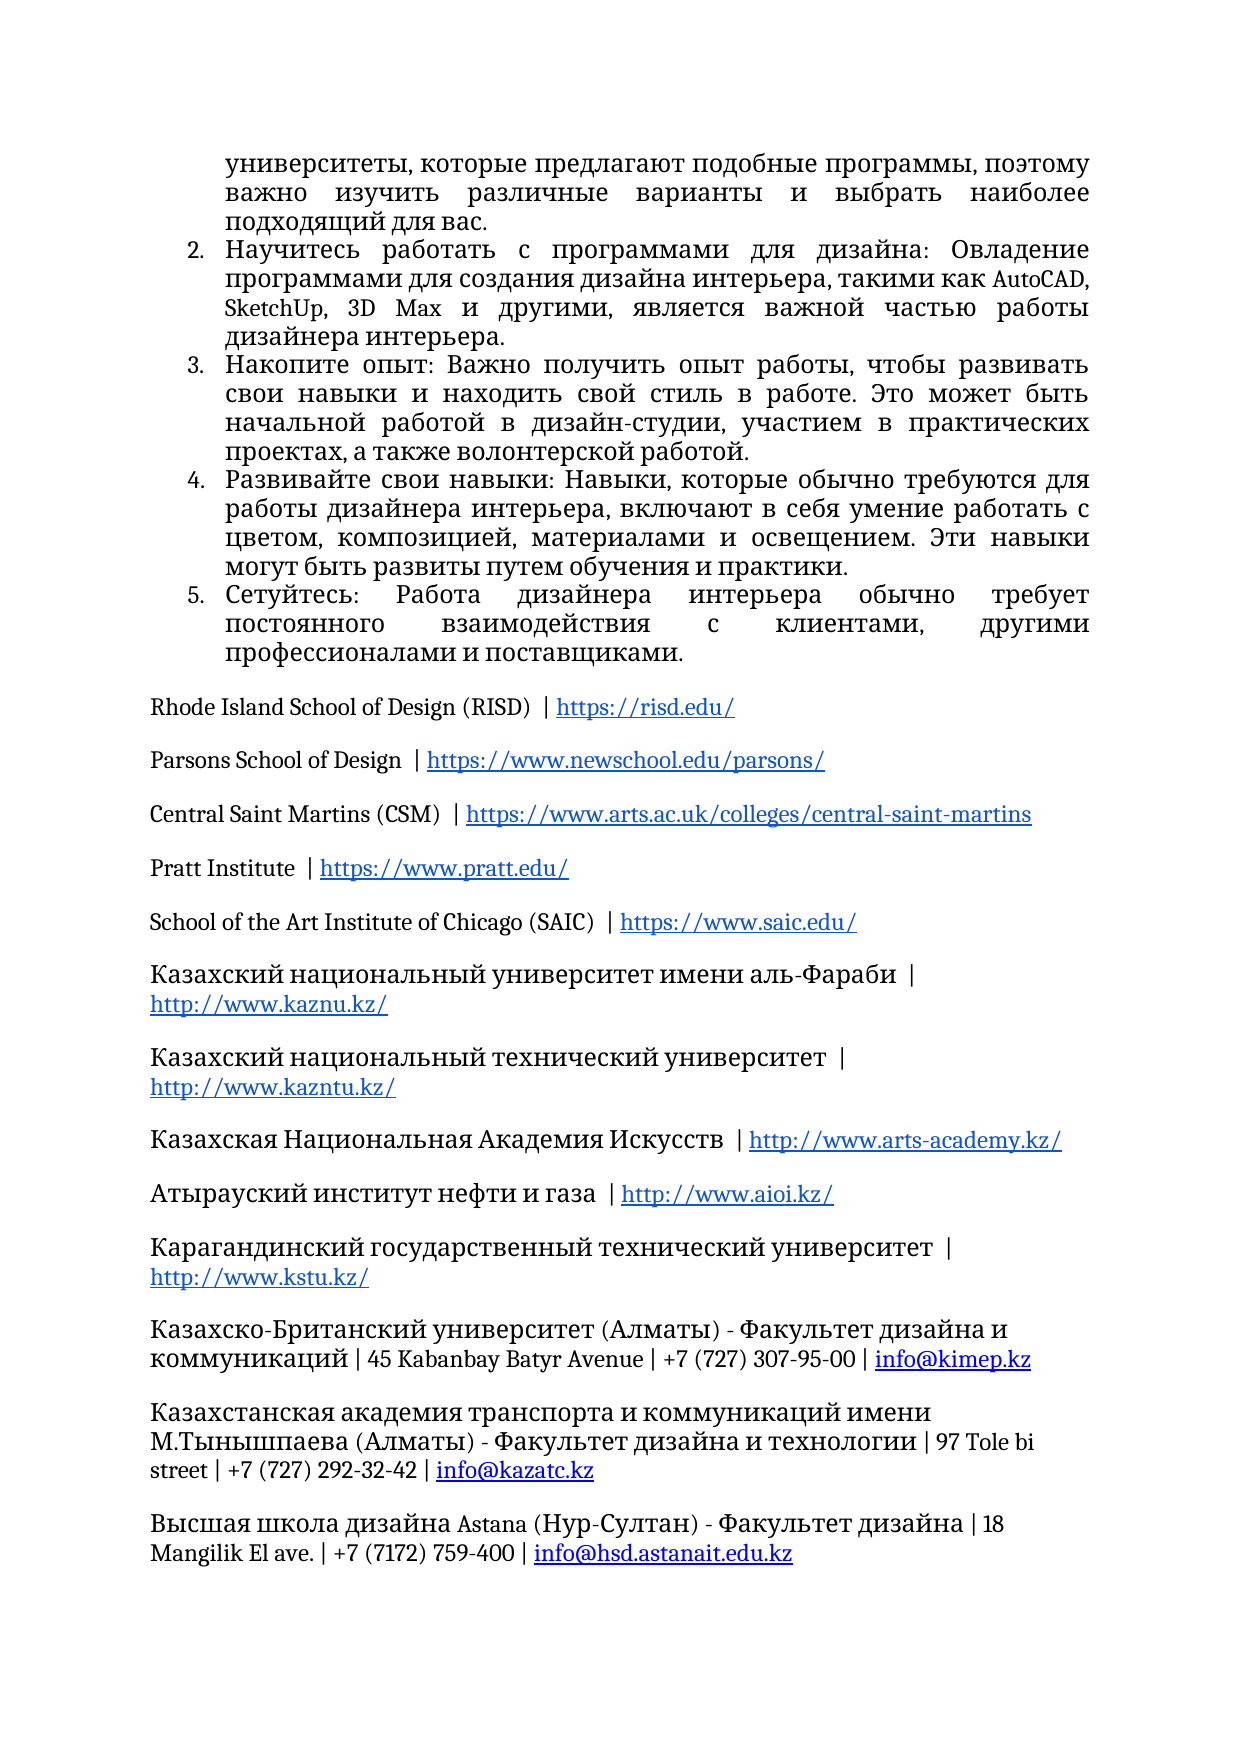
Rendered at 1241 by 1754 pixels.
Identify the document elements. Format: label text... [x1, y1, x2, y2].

list Сетуйтесь: Работа дизайнера интерьера обычно требует постоянного взаимодействия с клиентами, другими профессионалами и поставщиками. [187, 581, 1090, 667]
list Развивайте свои навыки: Навыки, которые обычно требуются для работы дизайнера интерьера, включают в себя умение работать с цветом, композицией, материалами и освещением. Эти навыки могут быть развиты путем обучения и практики. [187, 466, 1090, 581]
text Rhode Island School of Design (RISD) | https://risd.edu/ [150, 692, 1090, 721]
text School of the Art Institute of Chicago (SAIC) | https://www.saic.edu/ [150, 907, 1090, 936]
text Казахская Национальная Академия Искусств | http://www.arts-academy.kz/ [150, 1126, 1090, 1155]
text Казахский национальный технический университет | http://www.kazntu.kz/ [150, 1044, 1090, 1101]
text Казахский национальный университет имени аль-Фараби | http://www.kaznu.kz/ [150, 961, 1090, 1019]
text Казахско-Британский университет (Алматы) - Факультет дизайна и коммуникаций | 45 Kabanbay Batyr Avenue | +7 (727) 307-95-00 | info@kimep.kz [150, 1316, 1090, 1374]
text Казахстанская академия транспорта и коммуникаций имени М.Тынышпаева (Алматы) - Факультет дизайна и технологии | 97 Tole bi street | +7 (727) 292-32-42 | info@kazatc.kz [150, 1399, 1090, 1485]
list Накопите опыт: Важно получить опыт работы, чтобы развивать свои навыки и находить свой стиль в работе. Это может быть начальной работой в дизайн-студии, участием в практических проектах, а также волонтерской работой. [187, 351, 1090, 466]
text Высшая школа дизайна Astana (Нур-Султан) - Факультет дизайна | 18 Mangilik El ave. | +7 (7172) 759-400 | info@hsd.astanait.edu.kz [150, 1510, 1090, 1567]
text Карагандинский государственный технический университет | http://www.kstu.kz/ [150, 1234, 1090, 1291]
list Научитесь работать с программами для дизайна: Овладение программами для создания дизайна интерьера, такими как AutoCAD, SketchUp, 3D Max и другими, является важной частью работы дизайнера интерьера. [187, 236, 1090, 351]
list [187, 150, 1090, 236]
text Pratt Institute | https://www.pratt.edu/ [150, 854, 1090, 882]
text Атырауский институт нефти и газа | http://www.aioi.kz/ [150, 1180, 1090, 1209]
text Central Saint Martins (CSM) | https://www.arts.ac.uk/colleges/central-saint-martins [150, 800, 1090, 829]
text Parsons School of Design | https://www.newschool.edu/parsons/ [150, 746, 1090, 775]
